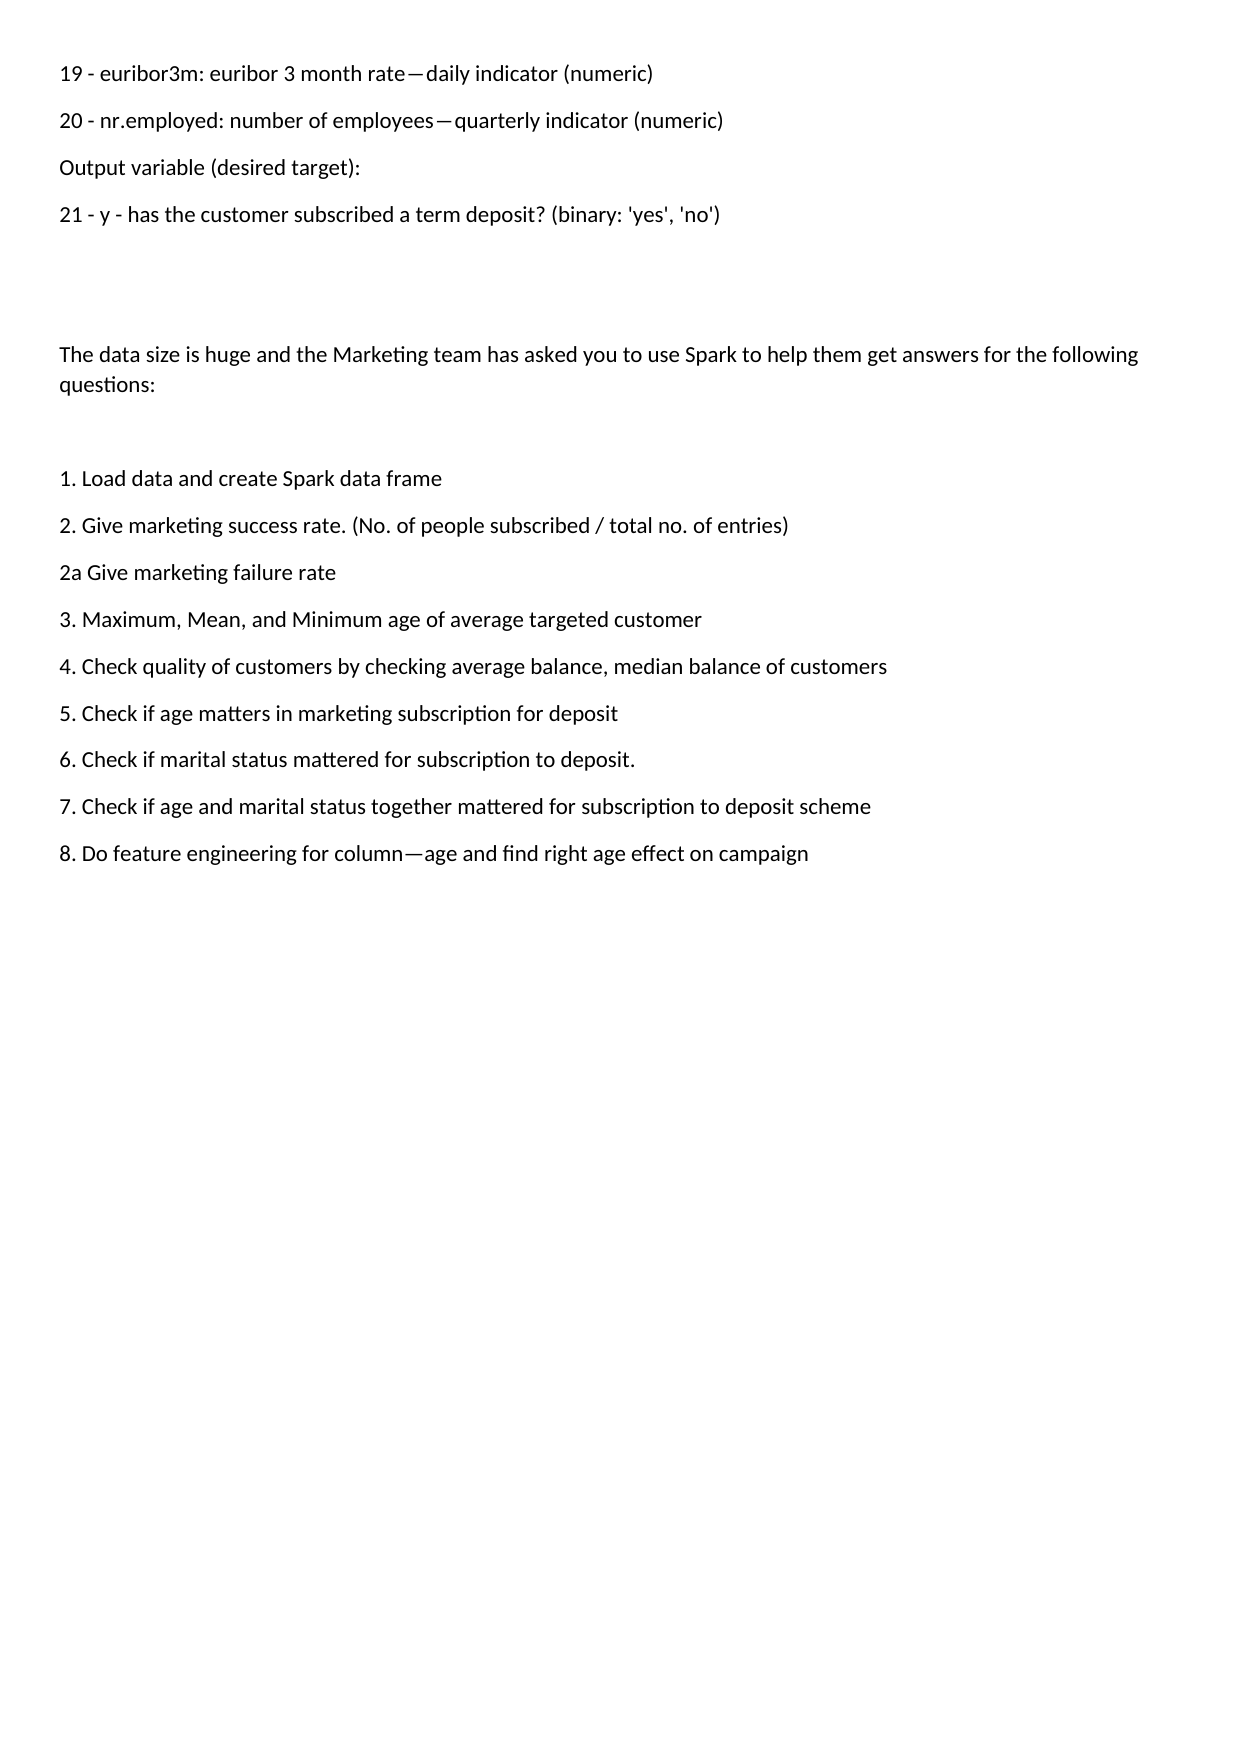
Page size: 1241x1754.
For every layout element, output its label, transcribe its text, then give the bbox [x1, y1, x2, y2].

text 3. Maximum, Mean, and Minimum age of average targeted customer [59, 605, 1167, 633]
text 2a Give marketing failure rate [59, 558, 1167, 586]
text 8. Do feature engineering for column—age and find right age effect on campaign [59, 839, 1167, 867]
text 2. Give marketing success rate. (No. of people subscribed / total no. of entries) [59, 511, 1167, 539]
text 1. Load data and create Spark data frame [59, 464, 1167, 492]
text 5. Check if age matters in marketing subscription for deposit [59, 699, 1167, 727]
text 20 - nr.employed: number of employees―quarterly indicator (numeric) [59, 106, 1167, 134]
text 19 - euribor3m: euribor 3 month rate―daily indicator (numeric) [59, 59, 1167, 87]
text 21 - y - has the customer subscribed a term deposit? (binary: 'yes', 'no') [59, 200, 1167, 228]
text The data size is huge and the Marketing team has asked you to use Spark to help them get answers for the following questions: [59, 340, 1167, 398]
text Output variable (desired target): [59, 153, 1167, 181]
text 6. Check if marital status mattered for subscription to deposit. [59, 746, 1167, 773]
text 7. Check if age and marital status together mattered for subscription to deposit scheme [59, 792, 1167, 820]
text 4. Check quality of customers by checking average balance, median balance of customers [59, 652, 1167, 680]
